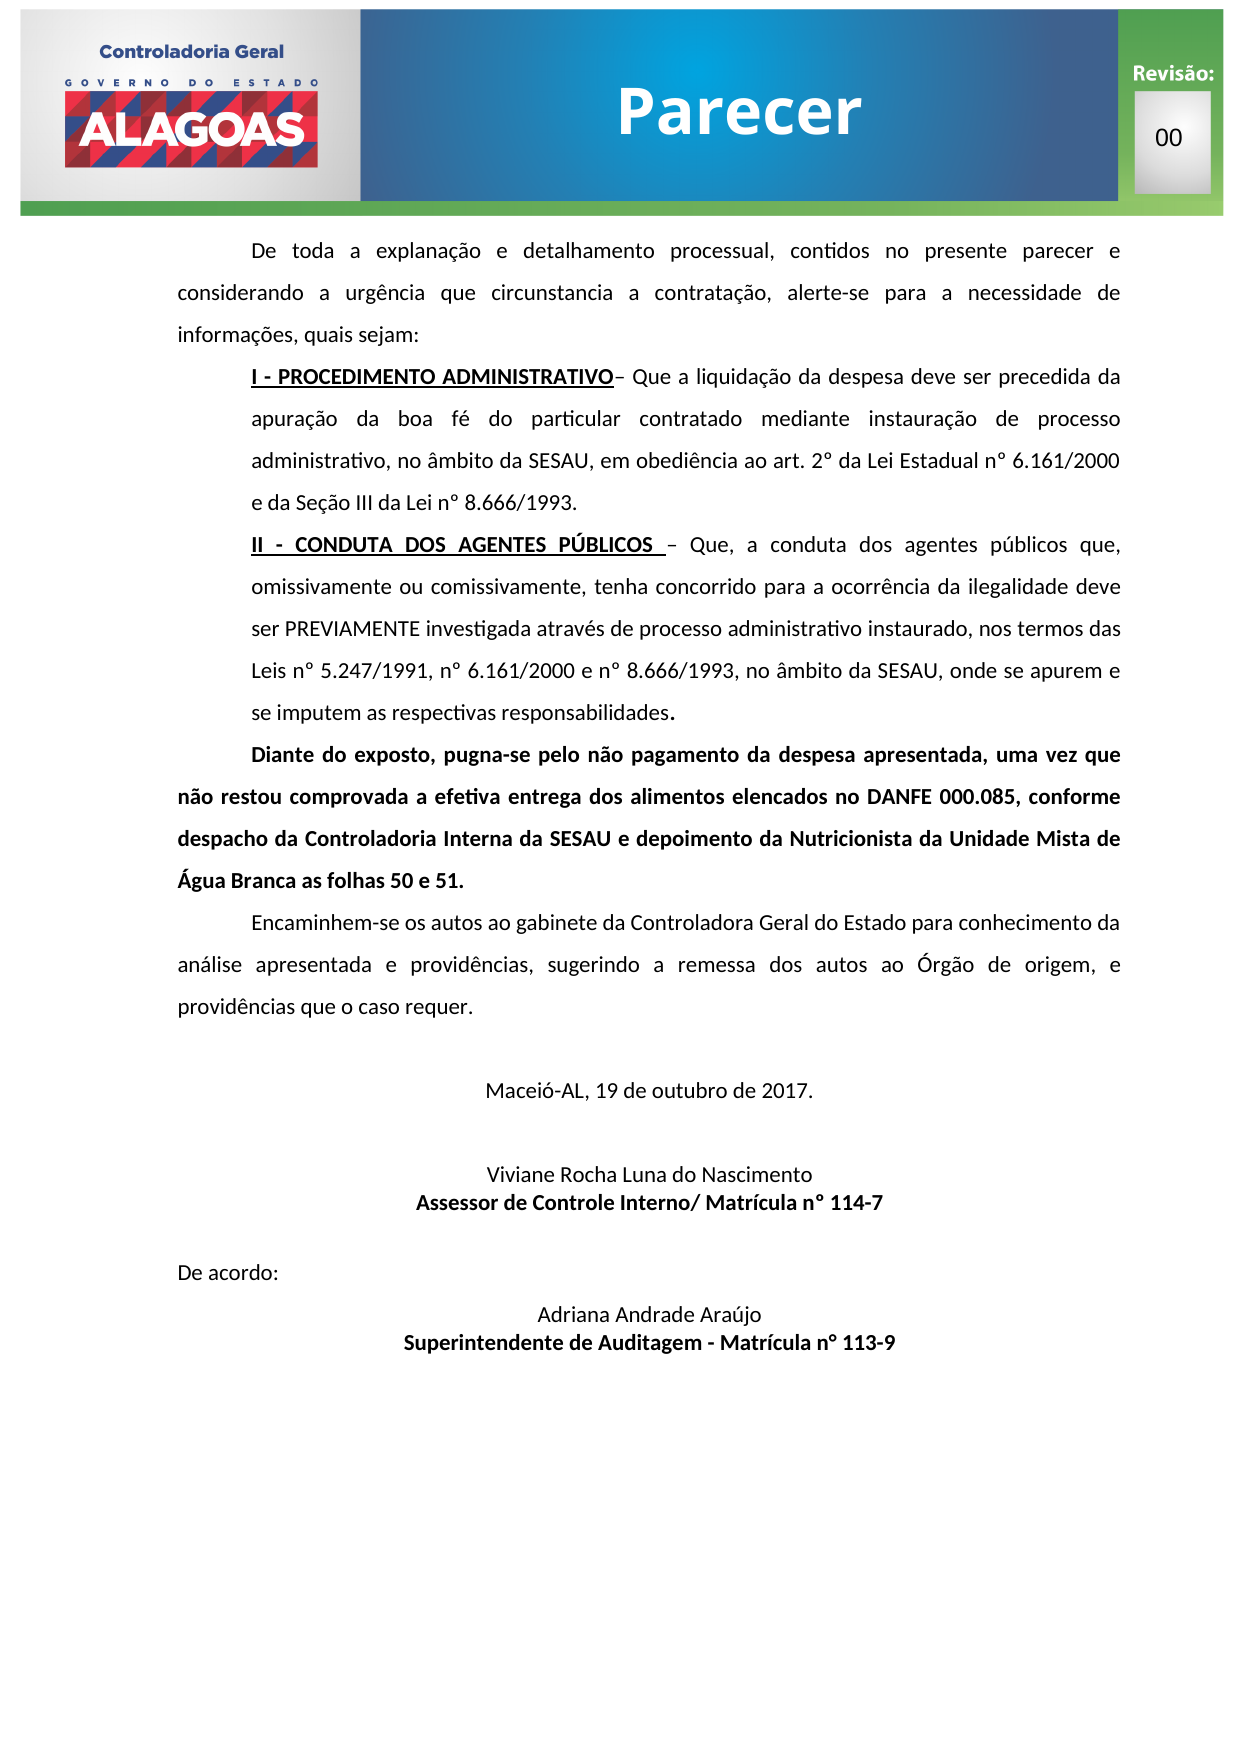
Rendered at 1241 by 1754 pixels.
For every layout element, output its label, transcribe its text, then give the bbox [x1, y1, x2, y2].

text Viviane Rocha Luna do Nascimento [177, 1160, 1122, 1188]
text Maceió-AL, 19 de outubro de 2017. [177, 1076, 1122, 1104]
text I - PROCEDIMENTO ADMINISTRATIVO– Que a liquidação da despesa deve ser precedida da apuração da boa fé do particular contratado mediante instauração de processo administrativo, no âmbito da SESAU, em obediência ao art. 2º da Lei Estadual nº 6.161/2000 e da Seção III da Lei nº 8.666/1993. [251, 362, 1122, 516]
text De acordo: [177, 1258, 1122, 1286]
text De toda a explanação e detalhamento processual, contidos no presente parecer e considerando a urgência que circunstancia a contratação, alerte-se para a necessidade de informações, quais sejam: [177, 236, 1122, 348]
picture [20, 9, 1224, 216]
text Diante do exposto, pugna-se pelo não pagamento da despesa apresentada, uma vez que não restou comprovada a efetiva entrega dos alimentos elencados no DANFE 000.085, conforme despacho da Controladoria Interna da SESAU e depoimento da Nutricionista da Unidade Mista de Água Branca as folhas 50 e 51. [177, 740, 1122, 894]
text Adriana Andrade Araújo [177, 1300, 1122, 1328]
text Encaminhem-se os autos ao gabinete da Controladora Geral do Estado para conhecimento da análise apresentada e providências, sugerindo a remessa dos autos ao Órgão de origem, e providências que o caso requer. [177, 908, 1122, 1020]
text Assessor de Controle Interno/ Matrícula nº 114-7 [177, 1188, 1122, 1216]
text Superintendente de Auditagem - Matrícula n° 113-9 [177, 1328, 1122, 1356]
text II - CONDUTA DOS AGENTES PÚBLICOS – Que, a conduta dos agentes públicos que, omissivamente ou comissivamente, tenha concorrido para a ocorrência da ilegalidade deve ser PREVIAMENTE investigada através de processo administrativo instaurado, nos termos das Leis nº 5.247/1991, nº 6.161/2000 e nº 8.666/1993, no âmbito da SESAU, onde se apurem e se imputem as respectivas responsabilidades. [251, 530, 1122, 726]
